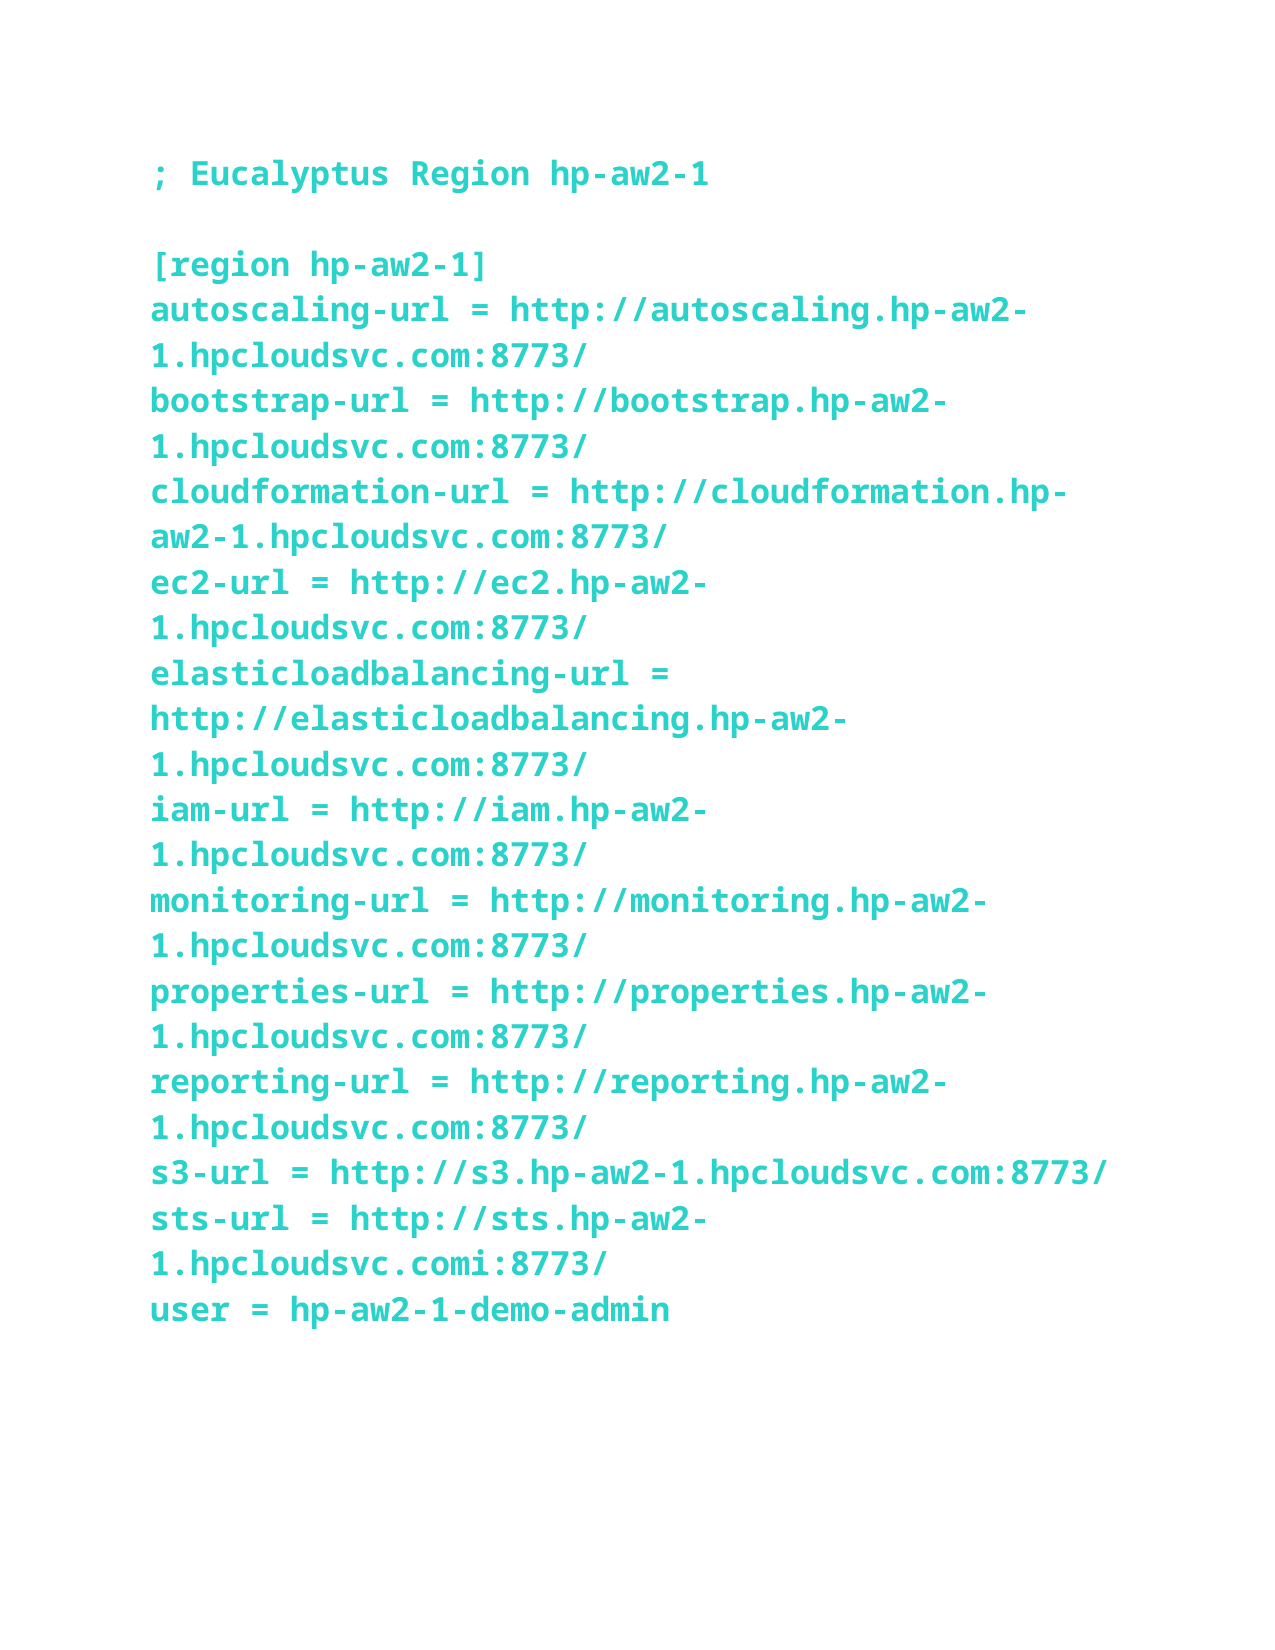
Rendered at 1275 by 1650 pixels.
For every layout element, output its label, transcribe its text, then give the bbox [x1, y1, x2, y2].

text elasticloadbalancing-url = http://elasticloadbalancing.hp-aw2-1.hpcloudsvc.com:8773/ [150, 649, 1125, 786]
text reporting-url = http://reporting.hp-aw2-1.hpcloudsvc.com:8773/ [150, 1058, 1125, 1149]
text user = hp-aw2-1-demo-admin [150, 1285, 1125, 1331]
text [region hp-aw2-1] [150, 241, 1125, 286]
text autoscaling-url = http://autoscaling.hp-aw2-1.hpcloudsvc.com:8773/ [150, 286, 1125, 377]
text properties-url = http://properties.hp-aw2-1.hpcloudsvc.com:8773/ [150, 967, 1125, 1058]
text ; Eucalyptus Region hp-aw2-1 [150, 150, 1125, 195]
text cloudformation-url = http://cloudformation.hp-aw2-1.hpcloudsvc.com:8773/ [150, 468, 1125, 559]
text monitoring-url = http://monitoring.hp-aw2-1.hpcloudsvc.com:8773/ [150, 877, 1125, 967]
text ec2-url = http://ec2.hp-aw2-1.hpcloudsvc.com:8773/ [150, 559, 1125, 649]
text sts-url = http://sts.hp-aw2-1.hpcloudsvc.comi:8773/ [150, 1194, 1125, 1285]
text iam-url = http://iam.hp-aw2-1.hpcloudsvc.com:8773/ [150, 786, 1125, 877]
text s3-url = http://s3.hp-aw2-1.hpcloudsvc.com:8773/ [150, 1149, 1125, 1194]
text bootstrap-url = http://bootstrap.hp-aw2-1.hpcloudsvc.com:8773/ [150, 377, 1125, 468]
